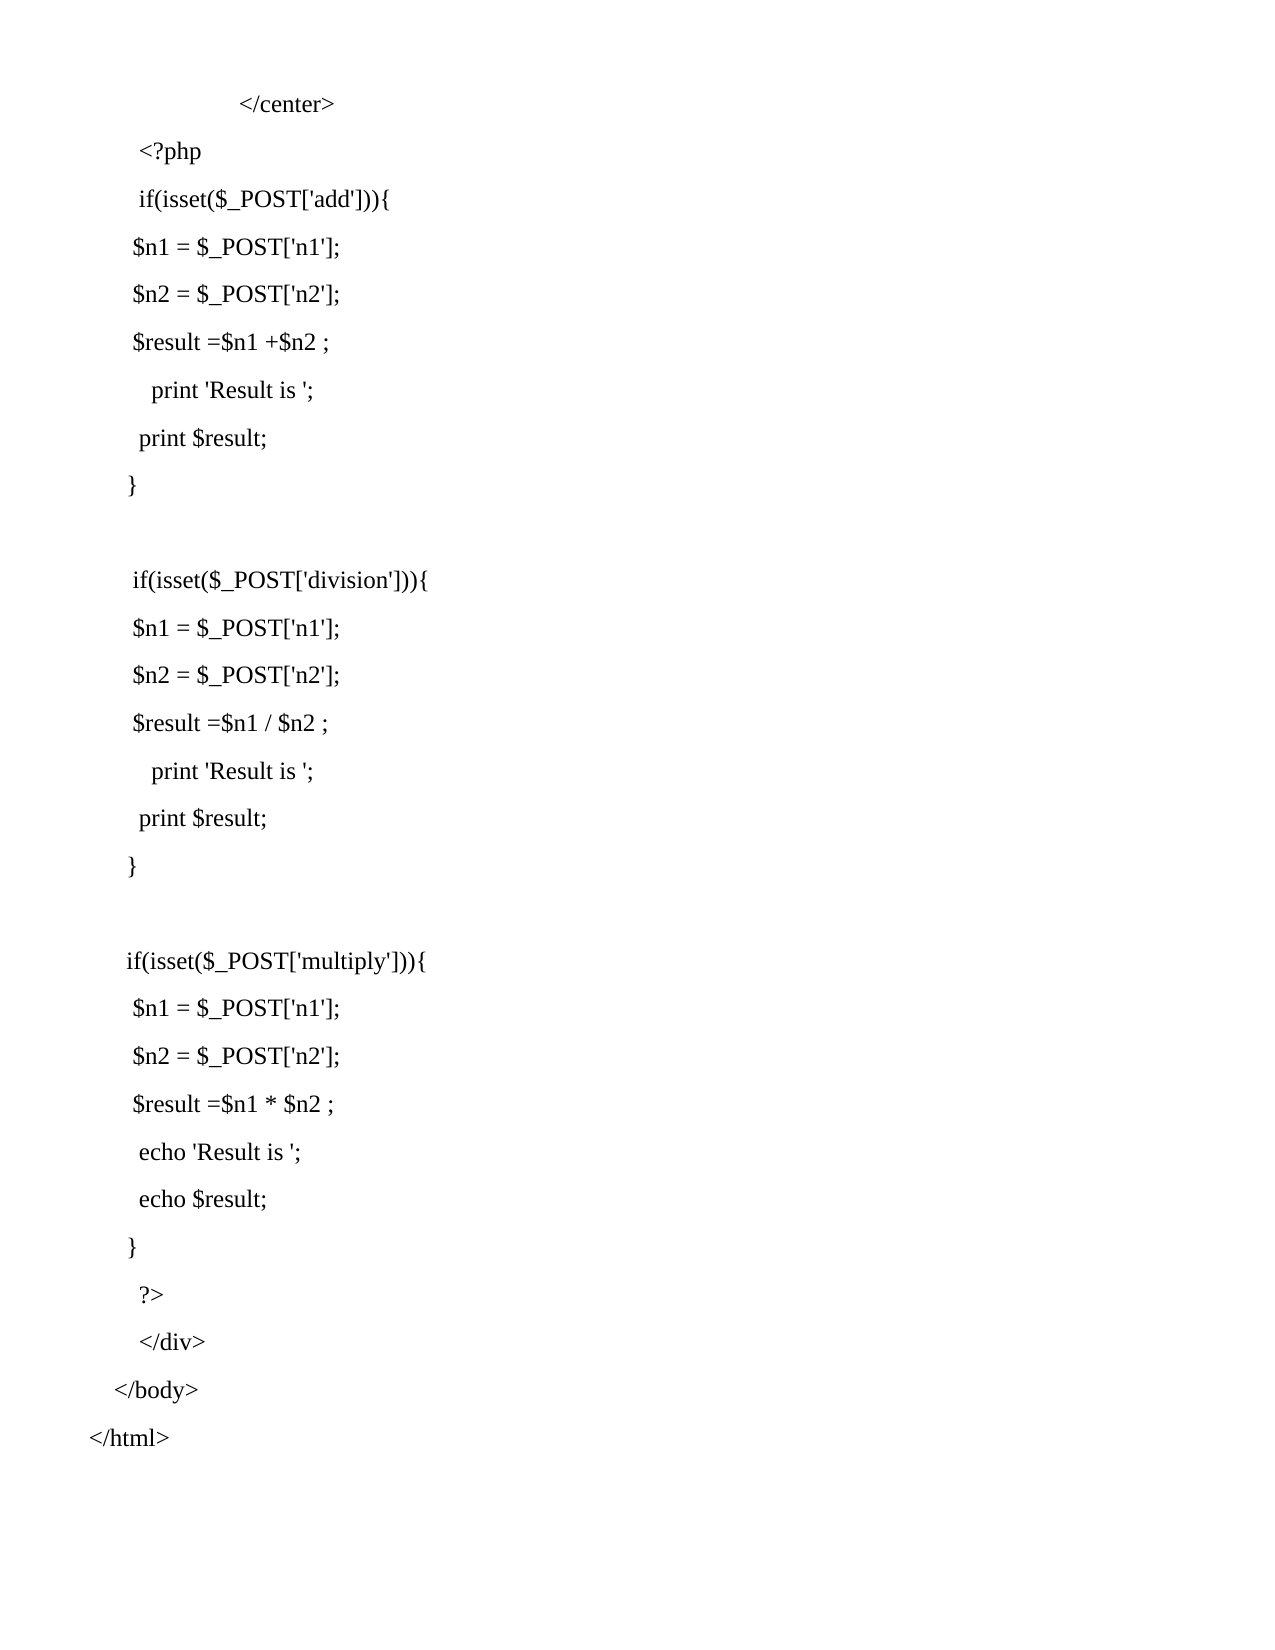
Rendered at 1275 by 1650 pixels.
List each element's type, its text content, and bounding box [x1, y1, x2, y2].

text print $result; [89, 423, 1186, 451]
text if(isset($_POST['add'])){ [89, 184, 1186, 213]
text $n2 = $_POST['n2']; [89, 279, 1186, 308]
text </center> [89, 89, 1186, 117]
text $result =$n1 * $n2 ; [89, 1089, 1186, 1118]
text $n1 = $_POST['n1']; [89, 993, 1186, 1022]
text </body> [89, 1375, 1186, 1404]
text <?php [89, 136, 1186, 165]
text $result =$n1 +$n2 ; [89, 327, 1186, 356]
text echo 'Result is '; [89, 1137, 1186, 1165]
text print 'Result is '; [89, 756, 1186, 784]
text $n2 = $_POST['n2']; [89, 660, 1186, 689]
text $n2 = $_POST['n2']; [89, 1041, 1186, 1070]
text } [89, 1232, 1186, 1261]
text </html> [89, 1423, 1186, 1452]
text } [89, 470, 1186, 499]
text if(isset($_POST['division'])){ [89, 565, 1186, 594]
text print 'Result is '; [89, 375, 1186, 404]
text </div> [89, 1327, 1186, 1356]
text ?> [89, 1280, 1186, 1308]
text print $result; [89, 803, 1186, 832]
text } [89, 851, 1186, 880]
text $result =$n1 / $n2 ; [89, 708, 1186, 737]
text $n1 = $_POST['n1']; [89, 613, 1186, 641]
text echo $result; [89, 1184, 1186, 1213]
text $n1 = $_POST['n1']; [89, 232, 1186, 261]
text if(isset($_POST['multiply'])){ [89, 946, 1186, 974]
